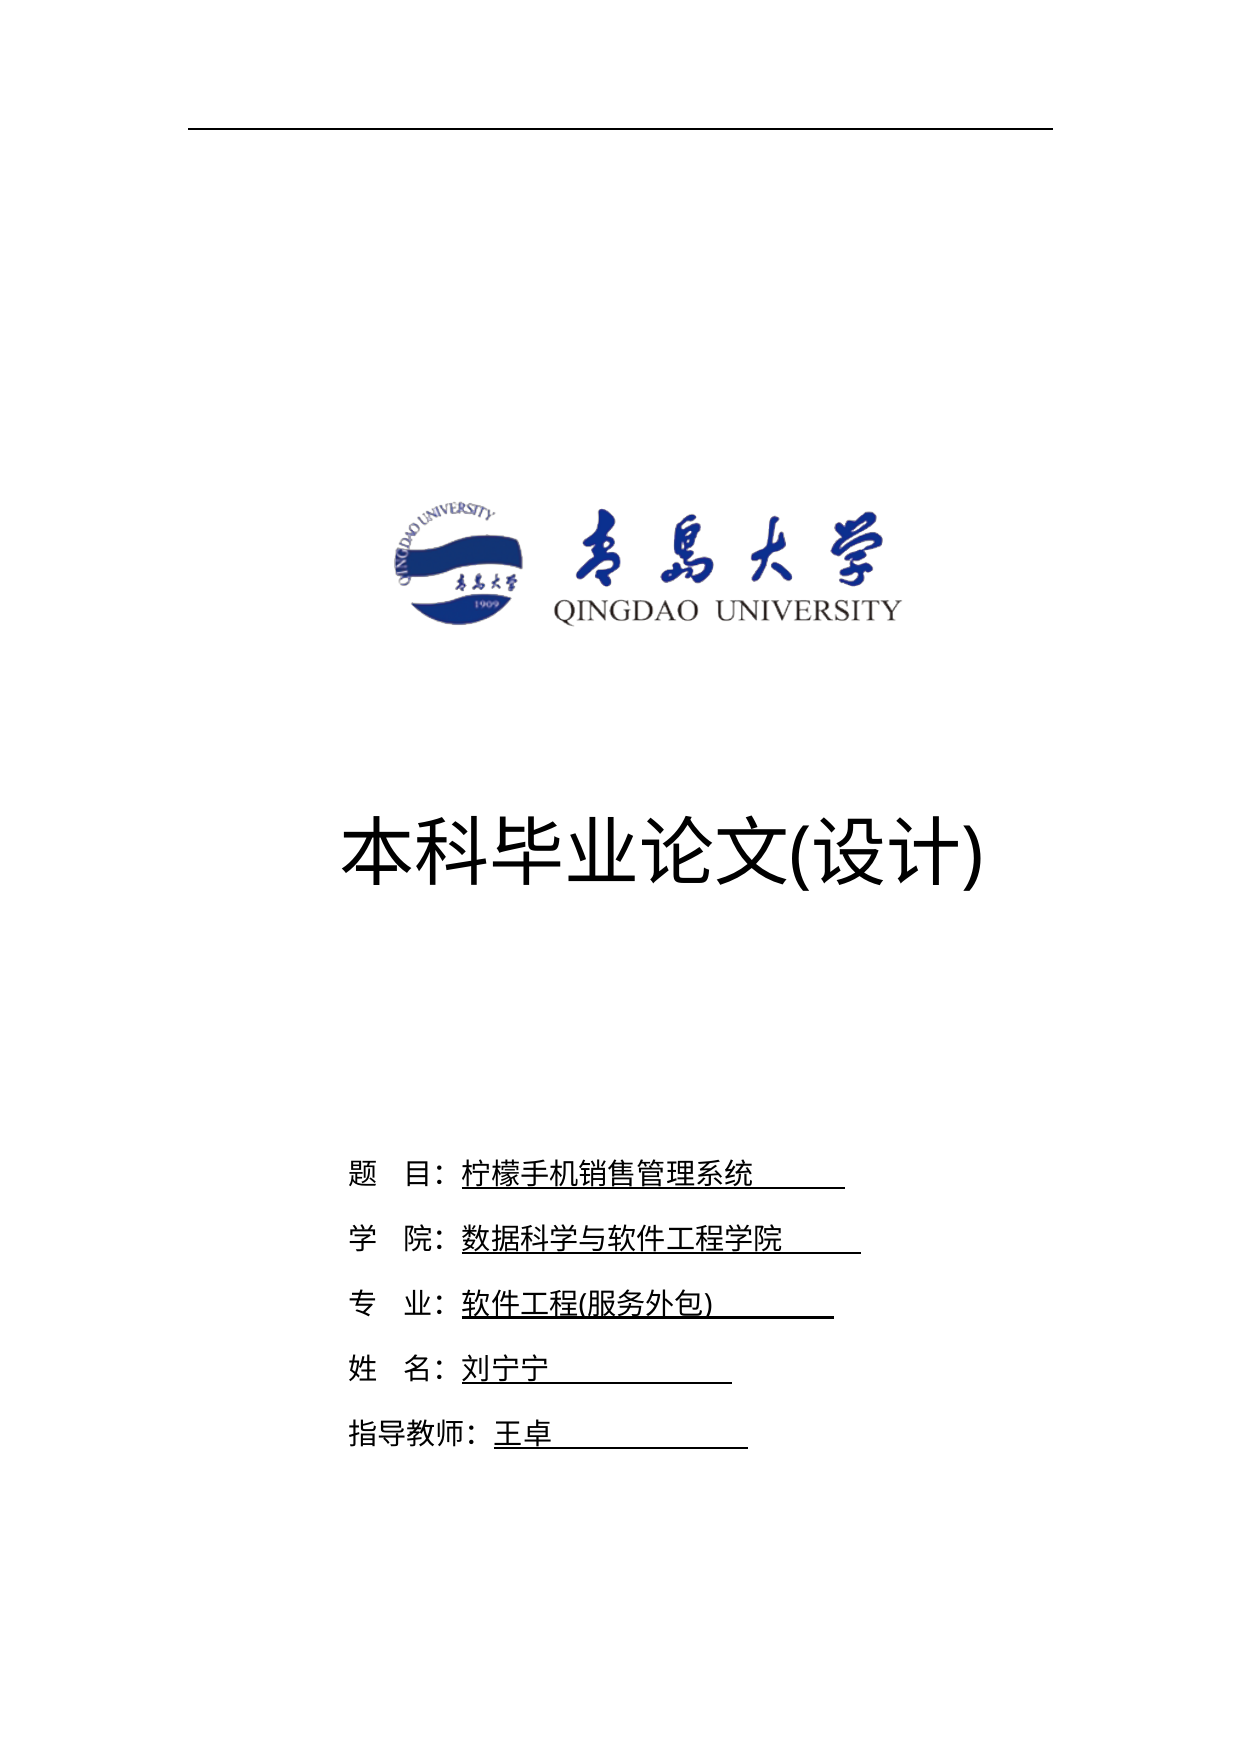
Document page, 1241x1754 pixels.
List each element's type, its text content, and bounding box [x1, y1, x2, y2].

picture [345, 489, 939, 647]
text 题 目：柠檬手机销售管理系统 [187, 1139, 1053, 1204]
text 专 业：软件工程(服务外包) [187, 1269, 1053, 1334]
text 本科毕业论文(设计) [187, 782, 1053, 912]
text 学 院：数据科学与软件工程学院 [187, 1204, 1053, 1269]
text 姓 名：刘宁宁 [187, 1334, 1053, 1399]
text 指导教师：王卓 [187, 1399, 1053, 1464]
